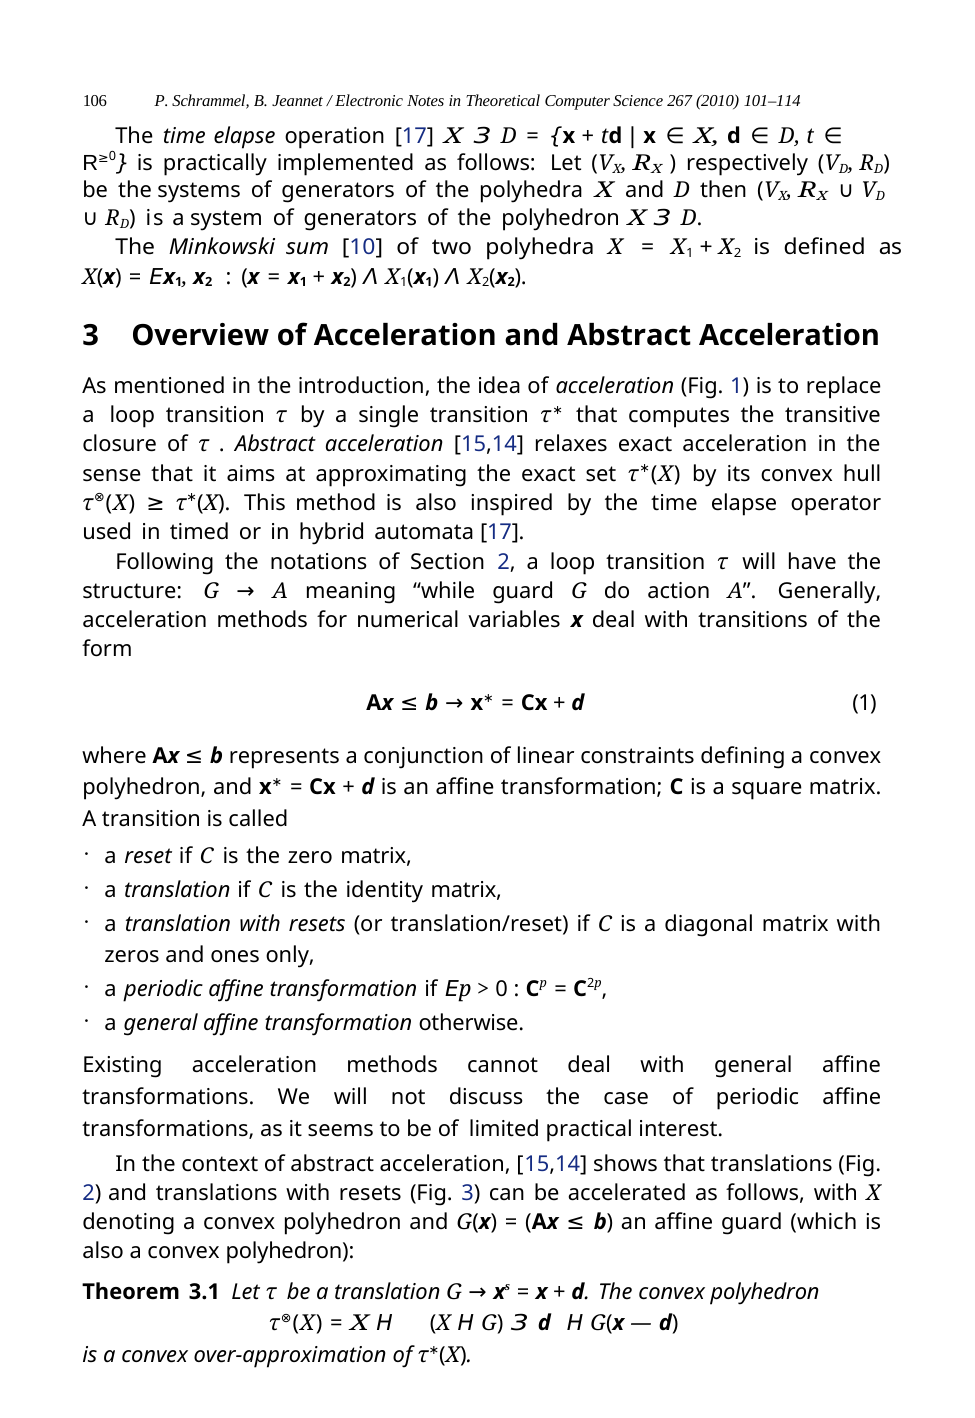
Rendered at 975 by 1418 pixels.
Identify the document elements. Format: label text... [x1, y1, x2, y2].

text Ax ≤ b → x∗ = Cx + d (1) [82, 687, 904, 717]
list a translation with resets (or translation/reset) if C is a diagonal matrix with zeros and ones only, [83, 907, 881, 968]
text τ⊗(X) = X H (X H G) 3 d H G(x — d) [269, 1307, 904, 1337]
text In the context of abstract acceleration, [15,14] shows that translations (Fig. 2) and translations with resets (Fig. 3) can be accelerated as follows, with X denoting a convex polyhedron and G(x) = (Ax ≤ b) an affine guard (which is also a convex polyhedron): [82, 1148, 881, 1265]
list a reset if C is the zero matrix, [83, 840, 904, 870]
text Following the notations of Section 2, a loop transition τ will have the structure: G → A meaning “while guard G do action A”. Generally, acceleration methods for numerical variables x deal with transitions of the form [82, 546, 881, 663]
subtitle Overview of Acceleration and Abstract Acceleration [82, 314, 904, 354]
text where Ax ≤ b represents a conjunction of linear constraints defining a convex polyhedron, and x∗ = Cx + d is an affine transformation; C is a square matrix. A transition is called [82, 740, 882, 832]
list a periodic affine transformation if Ep > 0 : Cp = C2p, [83, 973, 904, 1003]
text Existing acceleration methods cannot deal with general affine transformations. We will not discuss the case of periodic affine transformations, as it seems to be of limited practical interest. [82, 1049, 882, 1143]
list a translation if C is the identity matrix, [83, 874, 904, 903]
text As mentioned in the introduction, the idea of acceleration (Fig. 1) is to replace a loop transition τ by a single transition τ∗ that computes the transitive closure of τ . Abstract acceleration [15,14] relaxes exact acceleration in the sense that it aims at approximating the exact set τ∗(X) by its convex hull τ⊗(X) ≥ τ∗(X). This method is also inspired by the time elapse operator used in timed or in hybrid automata [17]. [82, 370, 881, 546]
text Theorem 3.1 Let τ be a translation G → xs = x + d. The convex polyhedron [82, 1276, 904, 1305]
text X(x) = Ex1, x2 : (x = x1 + x2) Λ X1(x1) Λ X2(x2). [82, 260, 904, 290]
list a general affine transformation otherwise. [83, 1007, 904, 1037]
text The Minkowski sum [10] of two polyhedra X = X1 + X2 is defined as [115, 232, 904, 260]
text is a convex over-approximation of τ∗(X). [82, 1339, 904, 1369]
text The time elapse operation [17] X 3 D = {x + td | x ∈ X, d ∈ D, t ∈ R≥0} is practically implemented as follows: Let (VX, RX ) respectively (VD, RD) be the systems of generators of the polyhedra X and D then (VX, RX ∪ VD ∪ RD) is a system of generators of the polyhedron X 3 D. [82, 122, 897, 232]
